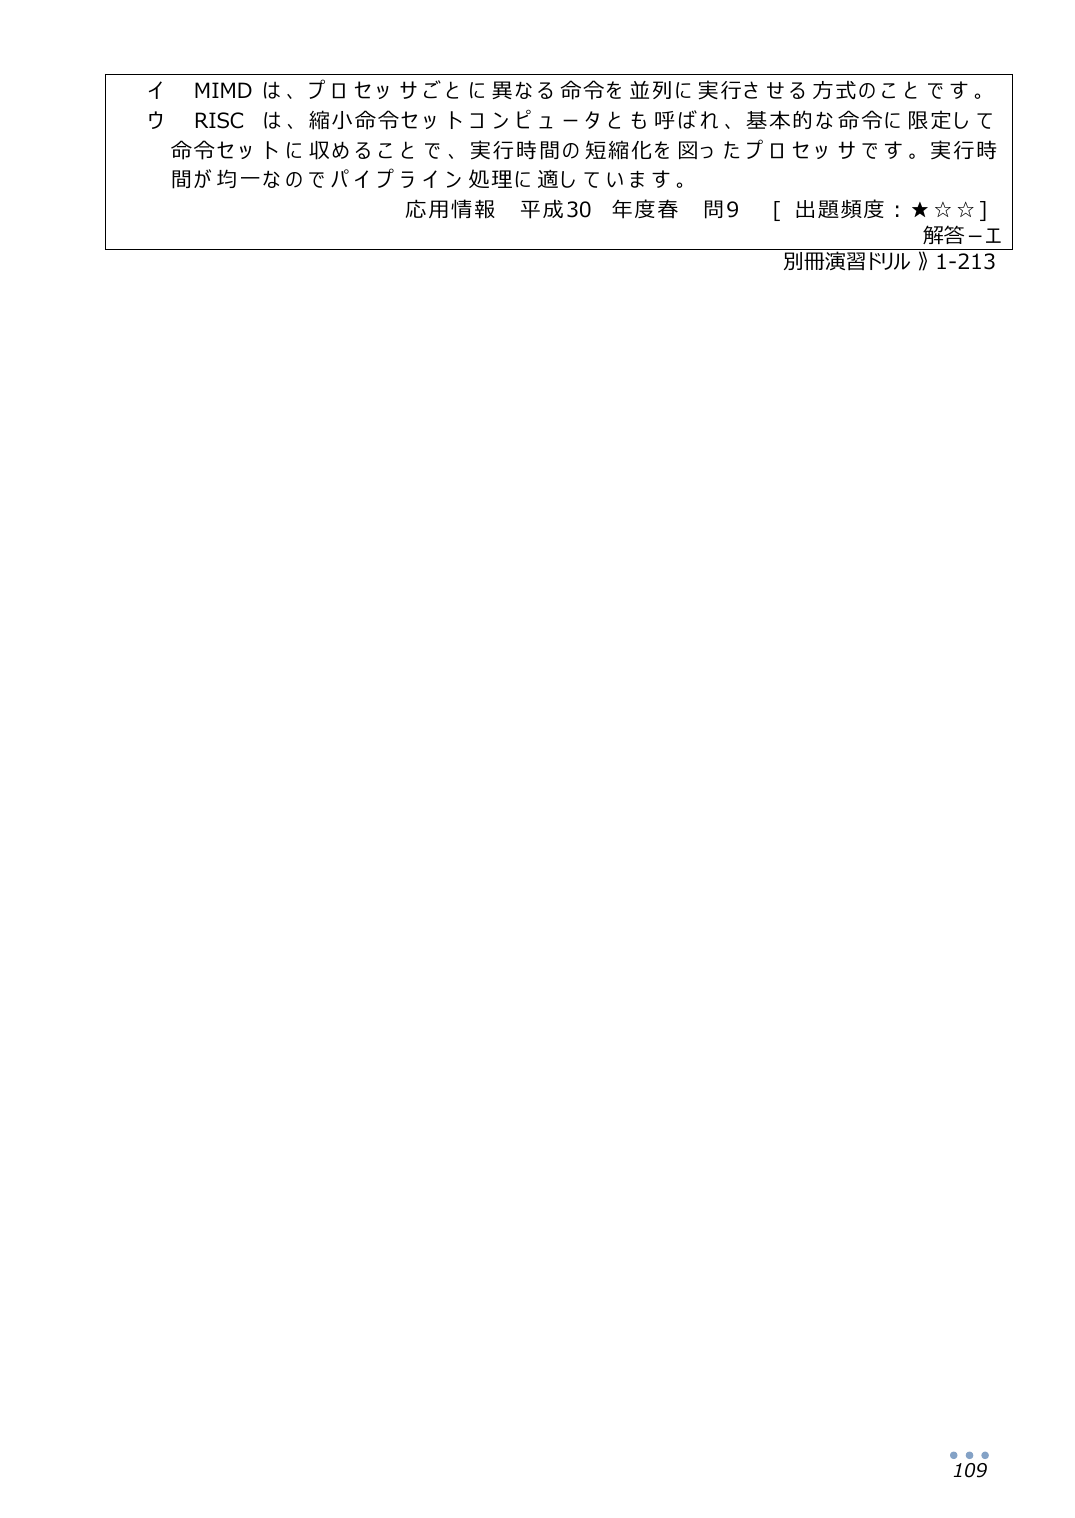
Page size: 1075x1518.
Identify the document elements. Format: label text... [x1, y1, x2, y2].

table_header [106, 75, 1012, 249]
text 別冊演習ドリル 》 1-213 [79, 250, 996, 275]
